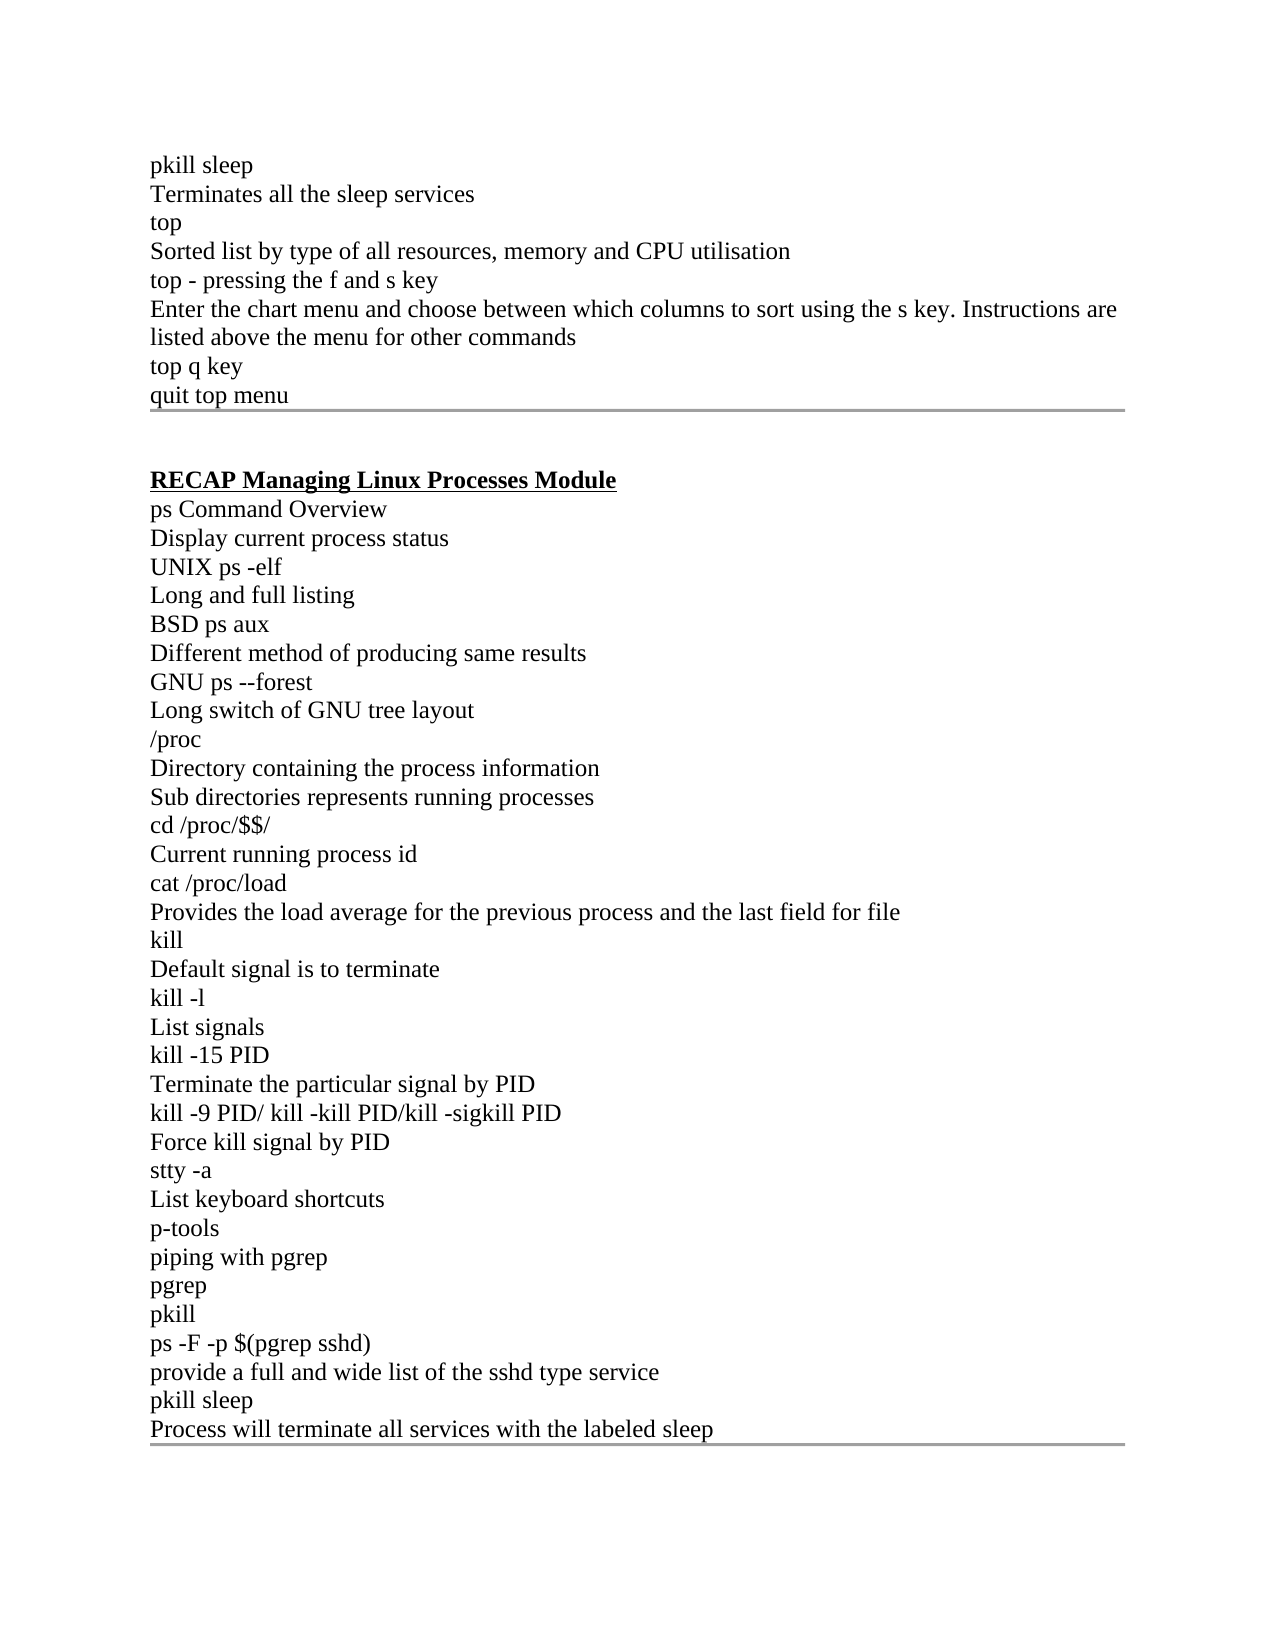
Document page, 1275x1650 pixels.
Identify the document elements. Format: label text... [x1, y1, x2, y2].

text cd /proc/$$/ [150, 811, 1125, 839]
text /proc [150, 724, 1125, 753]
text pgrep [150, 1271, 1125, 1299]
text top q key [150, 351, 1125, 380]
text quit top menu [150, 380, 1125, 408]
text Process will terminate all services with the labeled sleep [150, 1414, 1125, 1443]
text Terminate the particular signal by PID [150, 1069, 1125, 1098]
text cat /proc/load [150, 868, 1125, 897]
text Display current process status [150, 523, 1125, 552]
text Long switch of GNU tree layout [150, 696, 1125, 724]
text BSD ps aux [150, 609, 1125, 638]
text Force kill signal by PID [150, 1127, 1125, 1156]
text ps Command Overview [150, 494, 1125, 523]
text kill -15 PID [150, 1041, 1125, 1069]
text Directory containing the process information [150, 753, 1125, 782]
text provide a full and wide list of the sshd type service [150, 1357, 1125, 1386]
text Current running process id [150, 839, 1125, 868]
text Provides the load average for the previous process and the last field for file [150, 897, 1125, 926]
text pkill [150, 1299, 1125, 1328]
text UNIX ps -elf [150, 552, 1125, 581]
text kill -9 PID/ kill -kill PID/kill -sigkill PID [150, 1098, 1125, 1127]
text Sorted list by type of all resources, memory and CPU utilisation [150, 236, 1125, 265]
text GNU ps --forest [150, 667, 1125, 696]
text Sub directories represents running processes [150, 782, 1125, 811]
text List signals [150, 1012, 1125, 1041]
text Terminates all the sleep services [150, 179, 1125, 207]
text piping with pgrep [150, 1242, 1125, 1271]
text top [150, 207, 1125, 236]
text Different method of producing same results [150, 638, 1125, 667]
text Enter the chart menu and choose between which columns to sort using the s key. Instructions are listed above the menu for other commands [150, 294, 1125, 351]
text List keyboard shortcuts [150, 1184, 1125, 1213]
text top - pressing the f and s key [150, 265, 1125, 294]
text p-tools [150, 1213, 1125, 1242]
text RECAP Managing Linux Processes Module [150, 466, 1125, 494]
text Default signal is to terminate [150, 954, 1125, 983]
text Long and full listing [150, 581, 1125, 609]
text pkill sleep [150, 1386, 1125, 1414]
text ps -F -p $(pgrep sshd) [150, 1328, 1125, 1357]
text kill [150, 926, 1125, 954]
text stty -a [150, 1156, 1125, 1184]
text kill -l [150, 983, 1125, 1012]
text pkill sleep [150, 150, 1125, 179]
